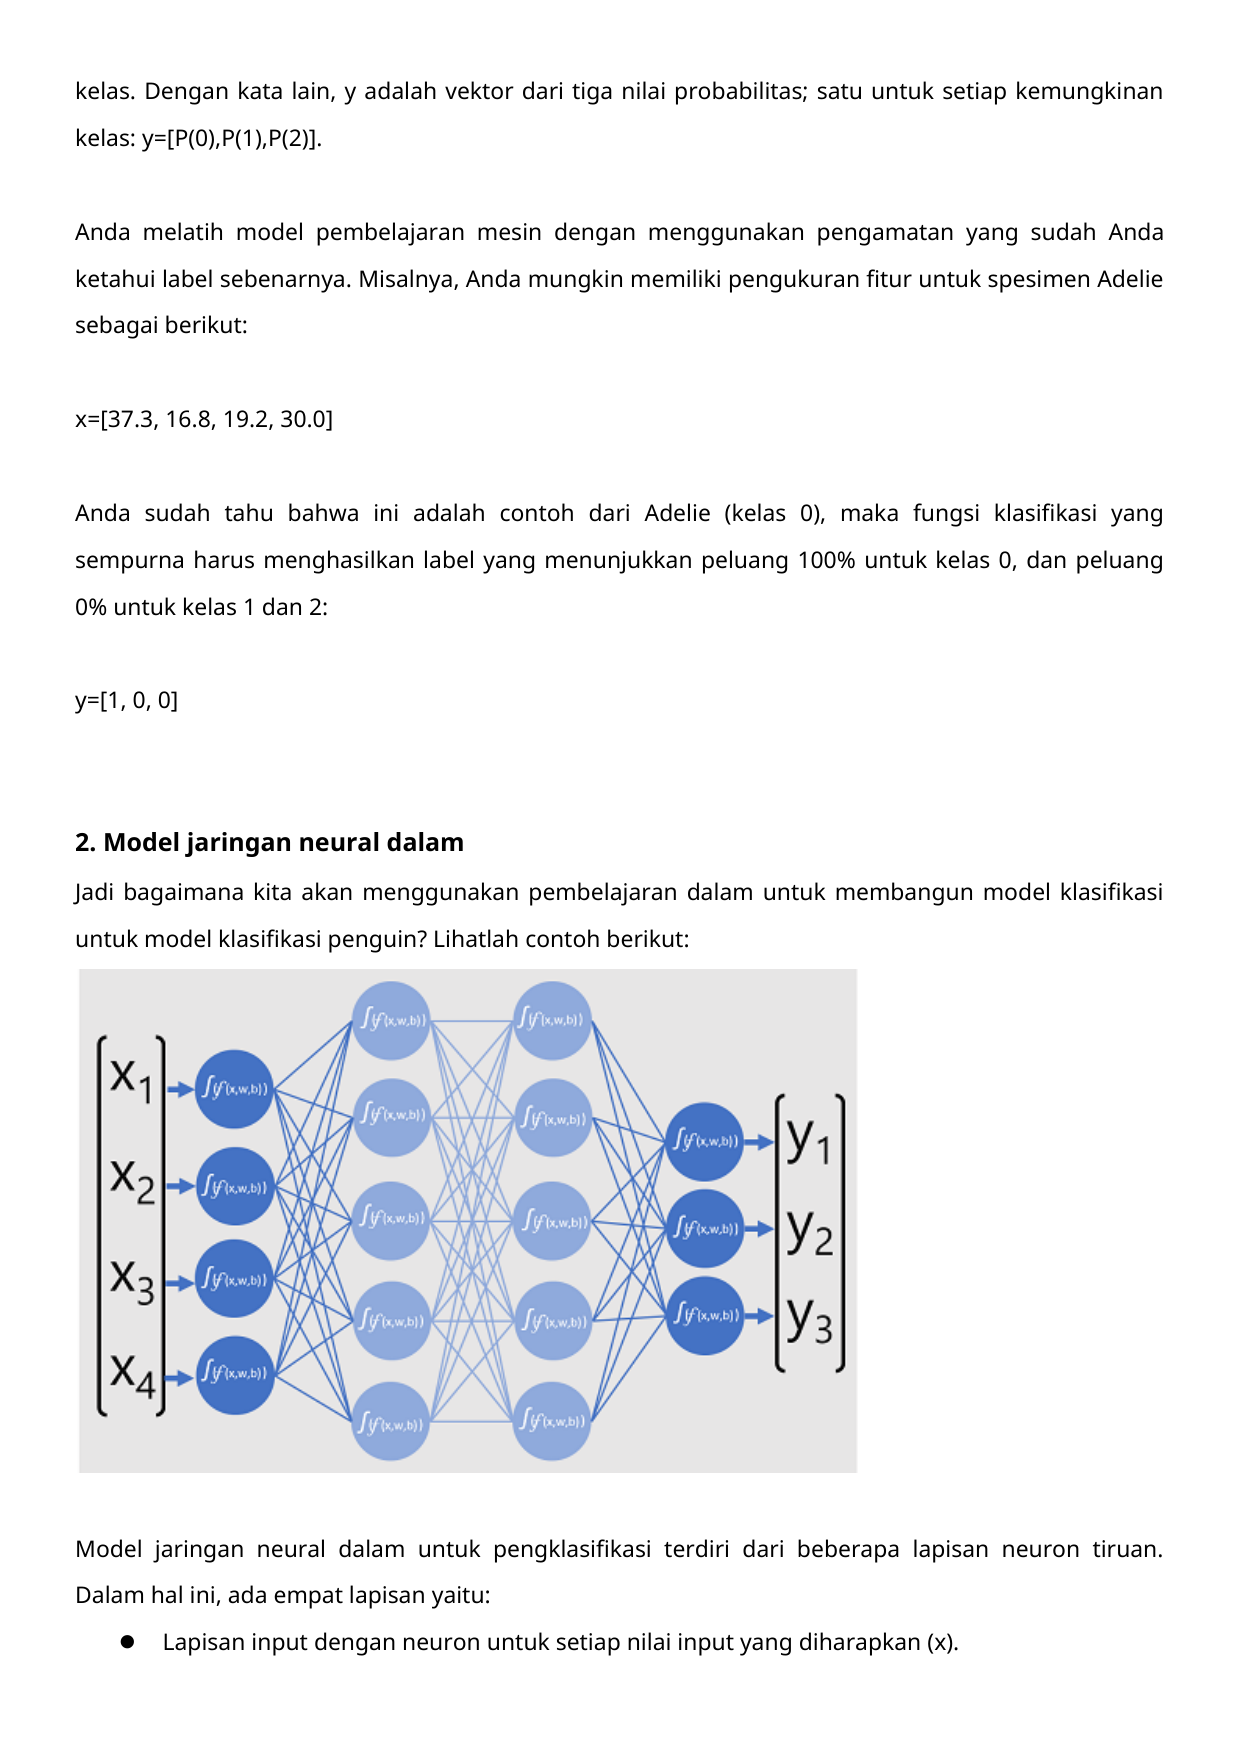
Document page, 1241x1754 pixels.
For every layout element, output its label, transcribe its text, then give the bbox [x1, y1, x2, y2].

list y=[1, 0, 0] [75, 684, 1165, 716]
list x=[37.3, 16.8, 19.2, 30.0] [75, 403, 1165, 434]
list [75, 75, 1165, 153]
picture [75, 969, 858, 1473]
list Jadi bagaimana kita akan menggunakan pembelajaran dalam untuk membangun model klasifikasi untuk model klasifikasi penguin? Lihatlah contoh berikut: [75, 876, 1165, 954]
list Lapisan input dengan neuron untuk setiap nilai input yang diharapkan (x). [119, 1626, 1165, 1657]
list Anda melatih model pembelajaran mesin dengan menggunakan pengamatan yang sudah Anda ketahui label sebenarnya. Misalnya, Anda mungkin memiliki pengukuran fitur untuk spesimen Adelie sebagai berikut: [75, 216, 1165, 341]
list Anda sudah tahu bahwa ini adalah contoh dari Adelie (kelas 0), maka fungsi klasifikasi yang sempurna harus menghasilkan label yang menunjukkan peluang 100% untuk kelas 0, dan peluang 0% untuk kelas 1 dan 2: [75, 497, 1165, 622]
list Model jaringan neural dalam untuk pengklasifikasi terdiri dari beberapa lapisan neuron tiruan. Dalam hal ini, ada empat lapisan yaitu: [75, 1532, 1165, 1611]
list Model jaringan neural dalam [75, 825, 1165, 859]
